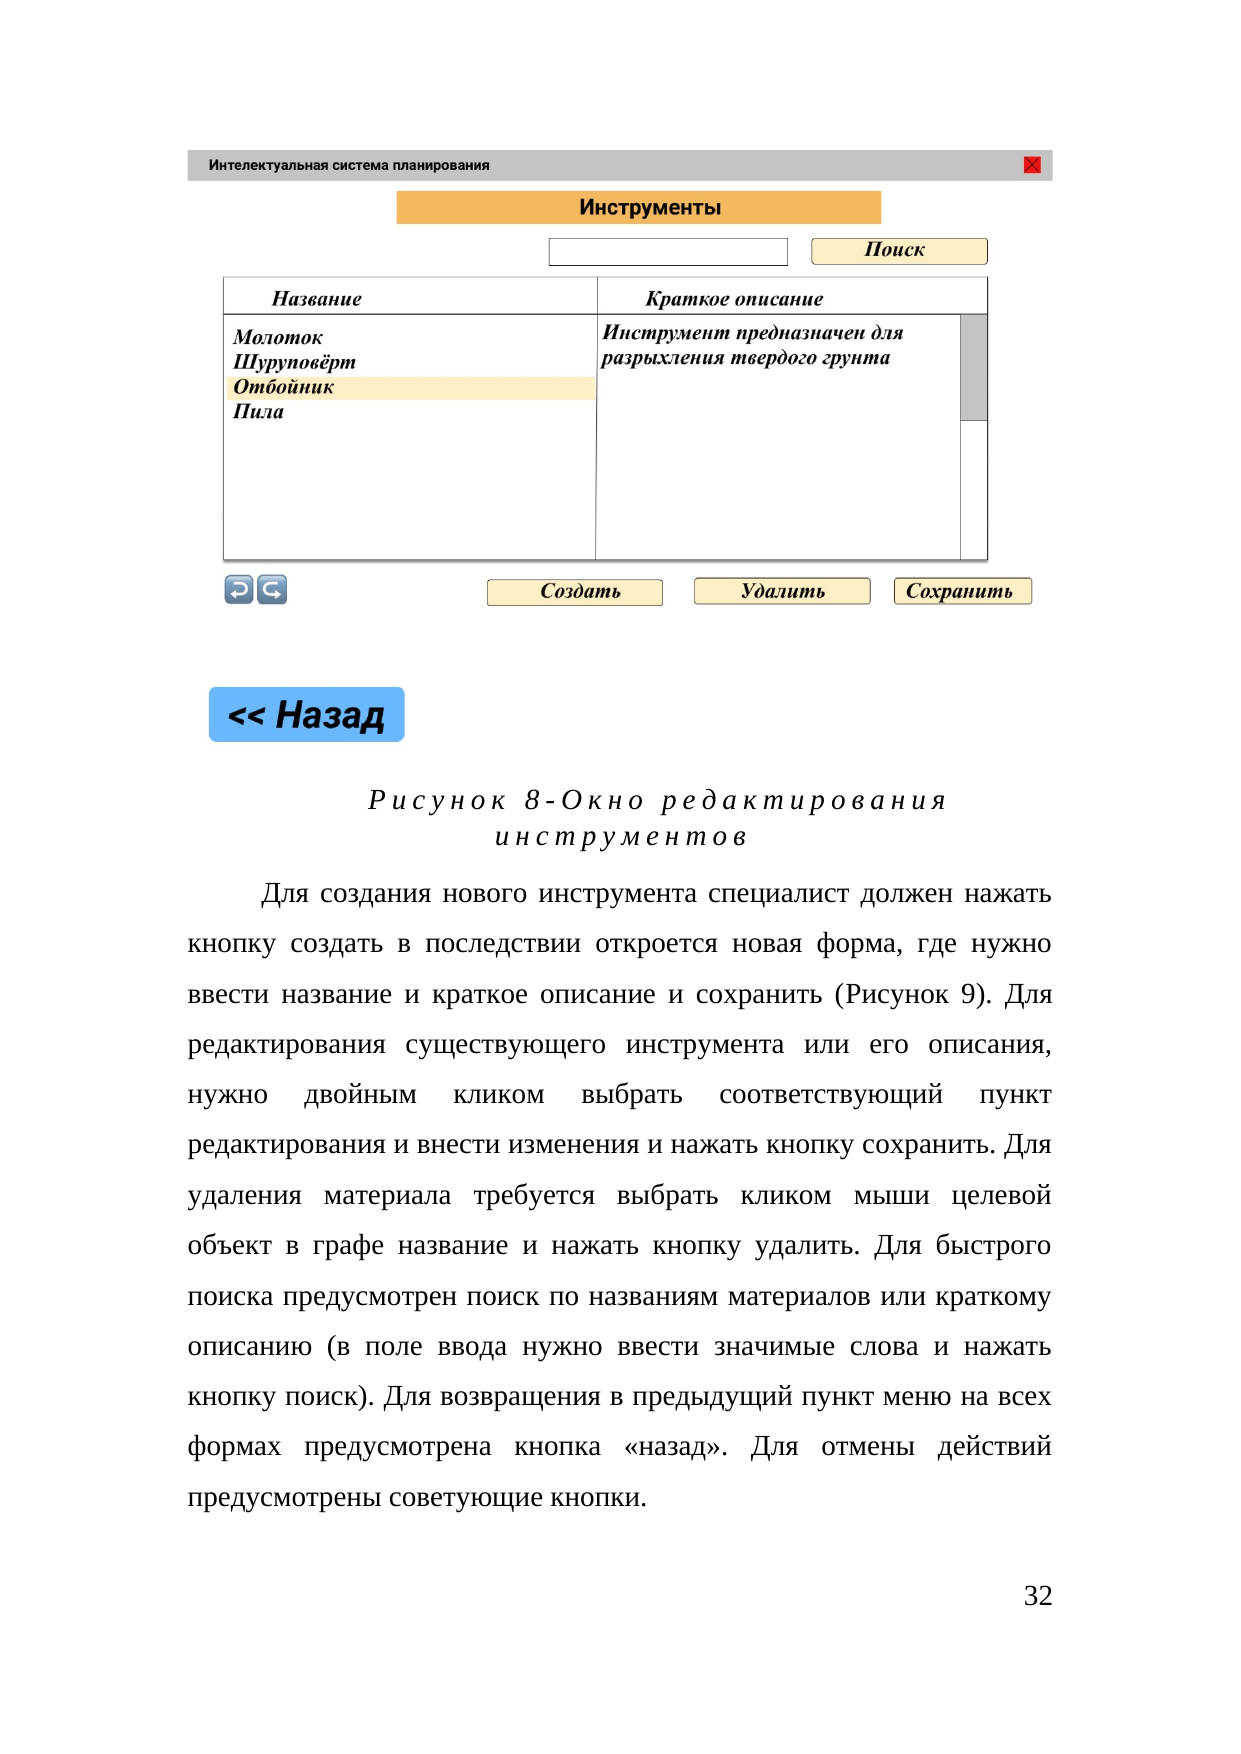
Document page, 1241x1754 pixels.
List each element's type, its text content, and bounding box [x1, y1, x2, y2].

text Для создания нового инструмента специалист должен нажать кнопку создать в последствии откроется новая форма, где нужно ввести название и краткое описание и сохранить (Рисунок 9). Для редактирования существующего инструмента или его описания, нужно двойным кликом выбрать соответствующий пункт редактирования и внести изменения и нажать кнопку сохранить. Для удаления материала требуется выбрать кликом мыши целевой объект в графе название и нажать кнопку удалить. Для быстрого поиска предусмотрен поиск по названиям материалов или краткому описанию (в поле ввода нужно ввести значимые слова и нажать кнопку поиск). Для возвращения в предыдущий пункт меню на всех формах предусмотрена кнопка «назад». Для отмены действий предусмотрены советующие кнопки. [187, 875, 1053, 1512]
text Рисунок 8-Окно редактирования инструментов [187, 782, 1053, 852]
picture [187, 150, 1053, 766]
